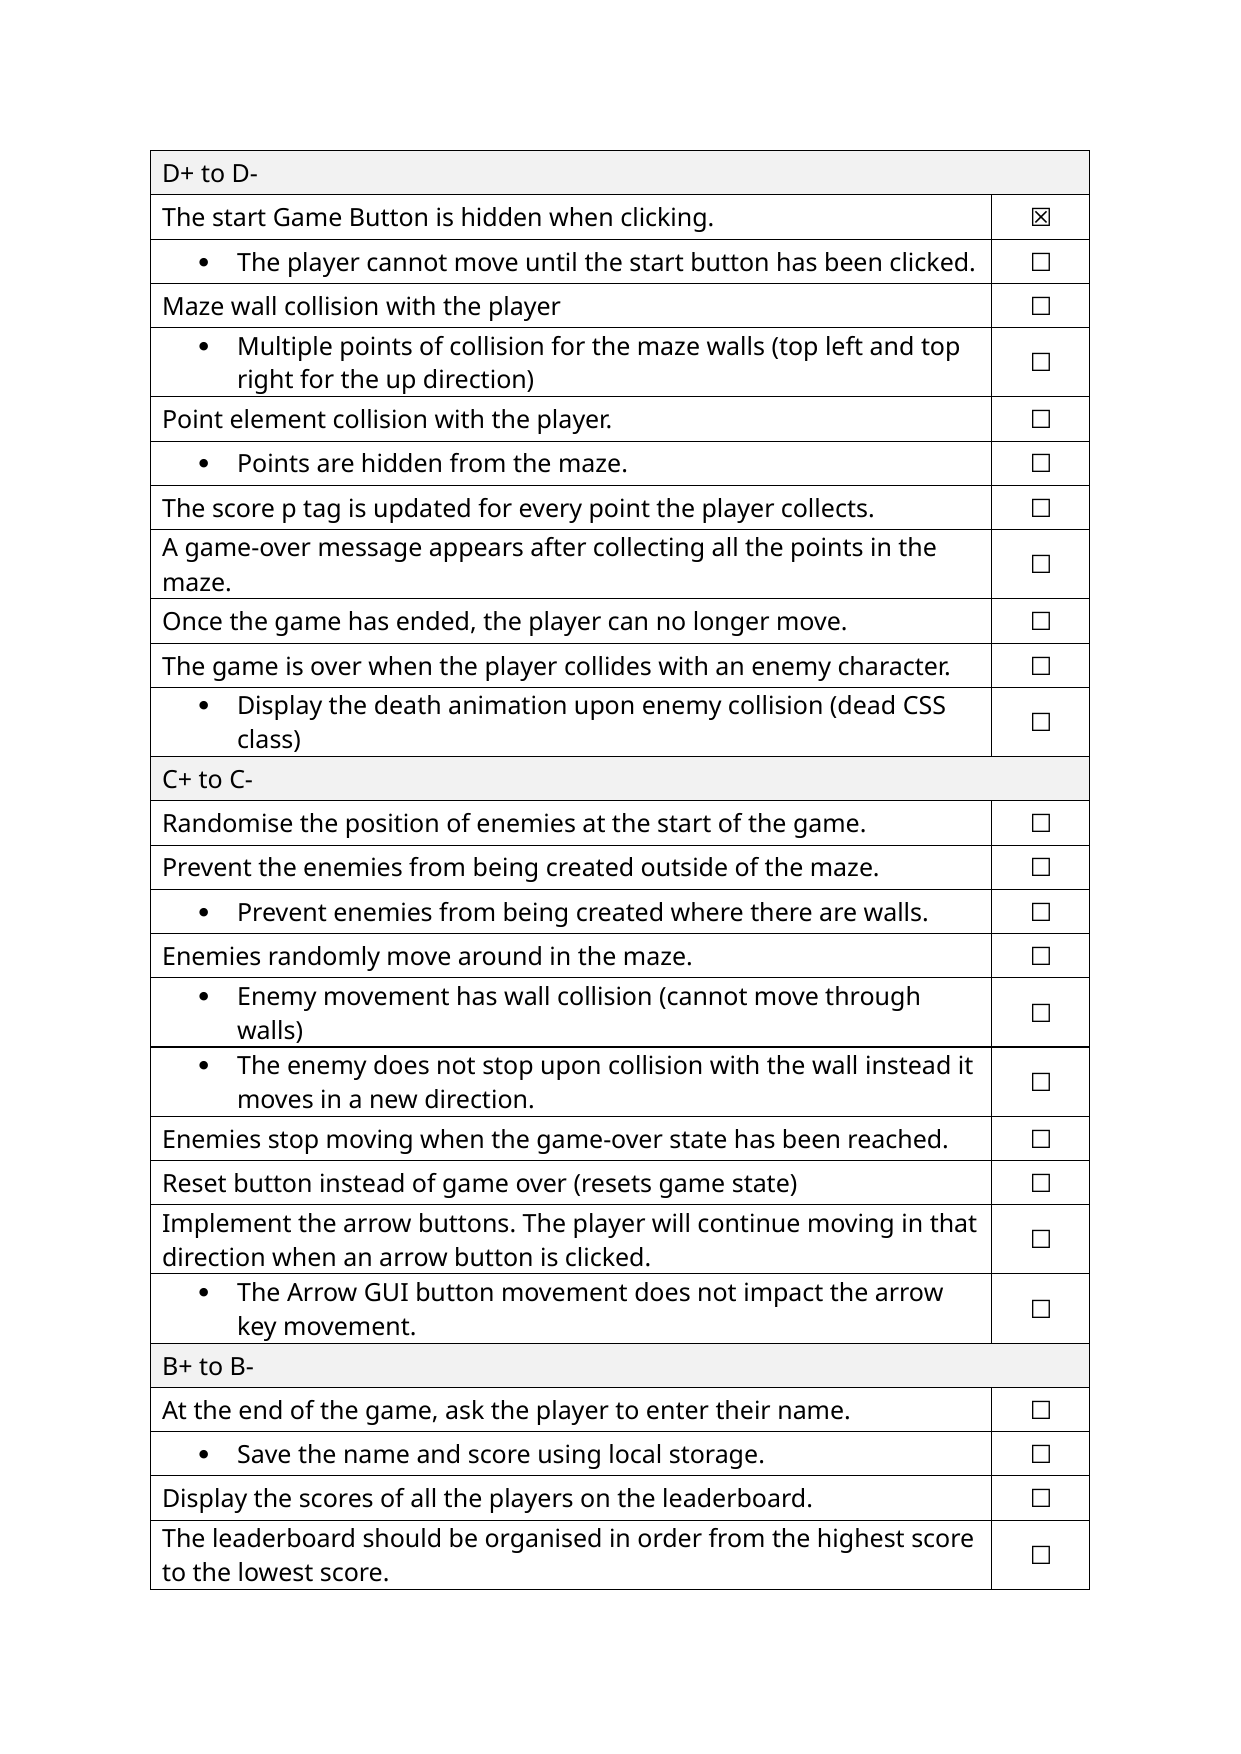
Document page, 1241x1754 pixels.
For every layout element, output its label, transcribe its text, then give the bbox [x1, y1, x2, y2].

table_cell The player cannot move until the start button has been clicked. [151, 240, 991, 283]
table_cell Enemy movement has wall collision (cannot move through walls) [151, 978, 991, 1046]
table_cell Point element collision with the player. [151, 397, 991, 441]
table_cell Save the name and score using local storage. [151, 1432, 991, 1475]
table_cell Enemies stop moving when the game-over state has been reached. [151, 1117, 991, 1160]
table_cell Prevent enemies from being created where there are walls. [151, 890, 991, 933]
table_cell The score p tag is updated for every point the player collects. [151, 486, 991, 529]
table_cell Display the death animation upon enemy collision (dead CSS class) [151, 688, 991, 756]
table_cell Prevent the enemies from being created outside of the maze. [151, 846, 991, 889]
table_cell The start Game Button is hidden when clicking. [151, 195, 991, 238]
table_cell The enemy does not stop upon collision with the wall instead it moves in a new direction. [151, 1048, 991, 1116]
table_header D+ to D- [151, 151, 1089, 194]
table_cell Enemies randomly move around in the maze. [151, 934, 991, 977]
table_cell Randomise the position of enemies at the start of the game. [151, 801, 991, 844]
table_cell Implement the arrow buttons. The player will continue moving in that direction when an arrow button is clicked. [151, 1205, 991, 1273]
table_cell Display the scores of all the players on the leaderboard. [151, 1476, 991, 1519]
table_cell Once the game has ended, the player can no longer move. [151, 599, 991, 642]
table_cell Maze wall collision with the player [151, 284, 991, 327]
table_cell Reset button instead of game over (resets game state) [151, 1161, 991, 1204]
table_cell The game is over when the player collides with an enemy character. [151, 644, 991, 687]
table_cell C+ to C- [151, 757, 1089, 800]
table_cell B+ to B- [151, 1344, 1089, 1387]
table_cell Points are hidden from the maze. [151, 442, 991, 485]
table_cell A game-over message appears after collecting all the points in the maze. [151, 530, 991, 598]
table_cell The leaderboard should be organised in order from the highest score to the lowest score. [151, 1521, 991, 1589]
table_cell At the end of the game, ask the player to enter their name. [151, 1388, 991, 1431]
table_cell The Arrow GUI button movement does not impact the arrow key movement. [151, 1274, 991, 1342]
table_cell Multiple points of collision for the maze walls (top left and top right for the up direction) [151, 328, 991, 396]
